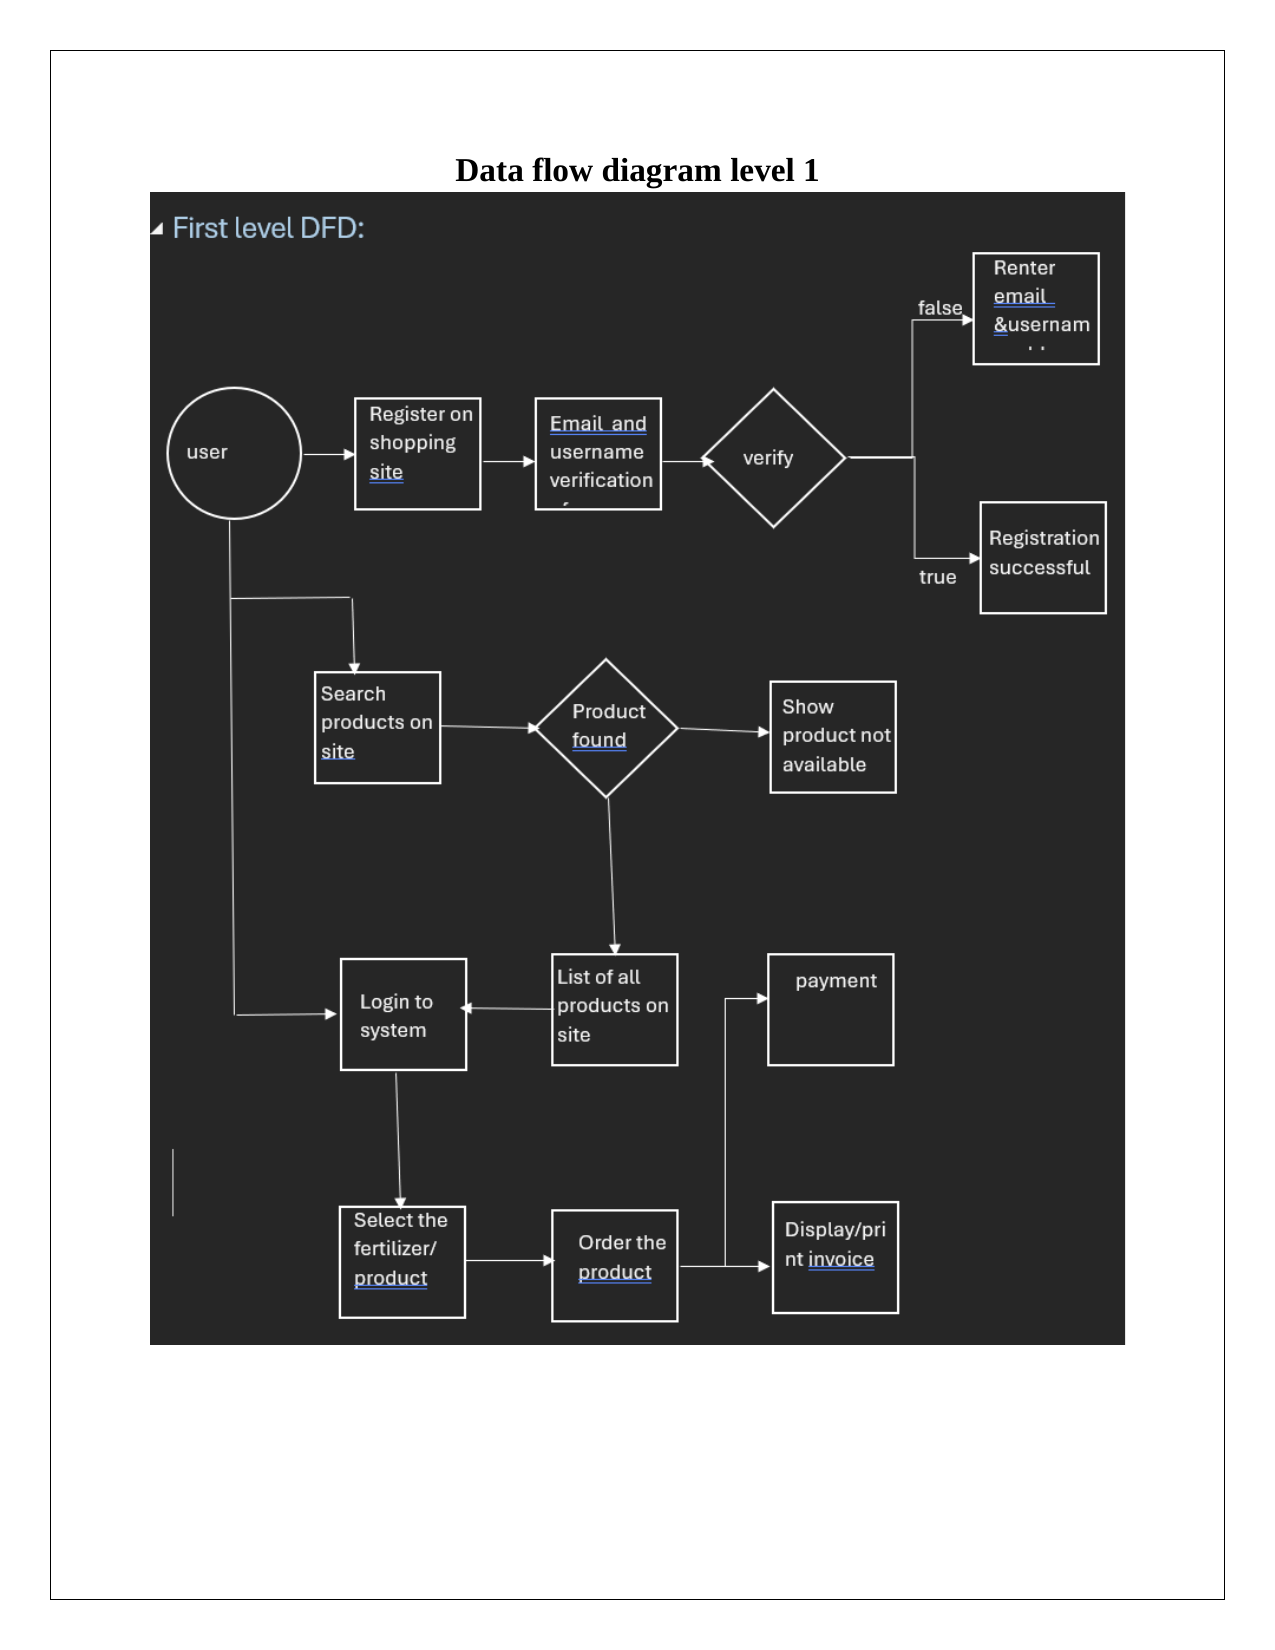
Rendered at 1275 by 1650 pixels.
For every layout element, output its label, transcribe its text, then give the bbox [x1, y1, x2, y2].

text Data flow diagram level 1 [150, 150, 1125, 192]
picture [150, 192, 1125, 1345]
